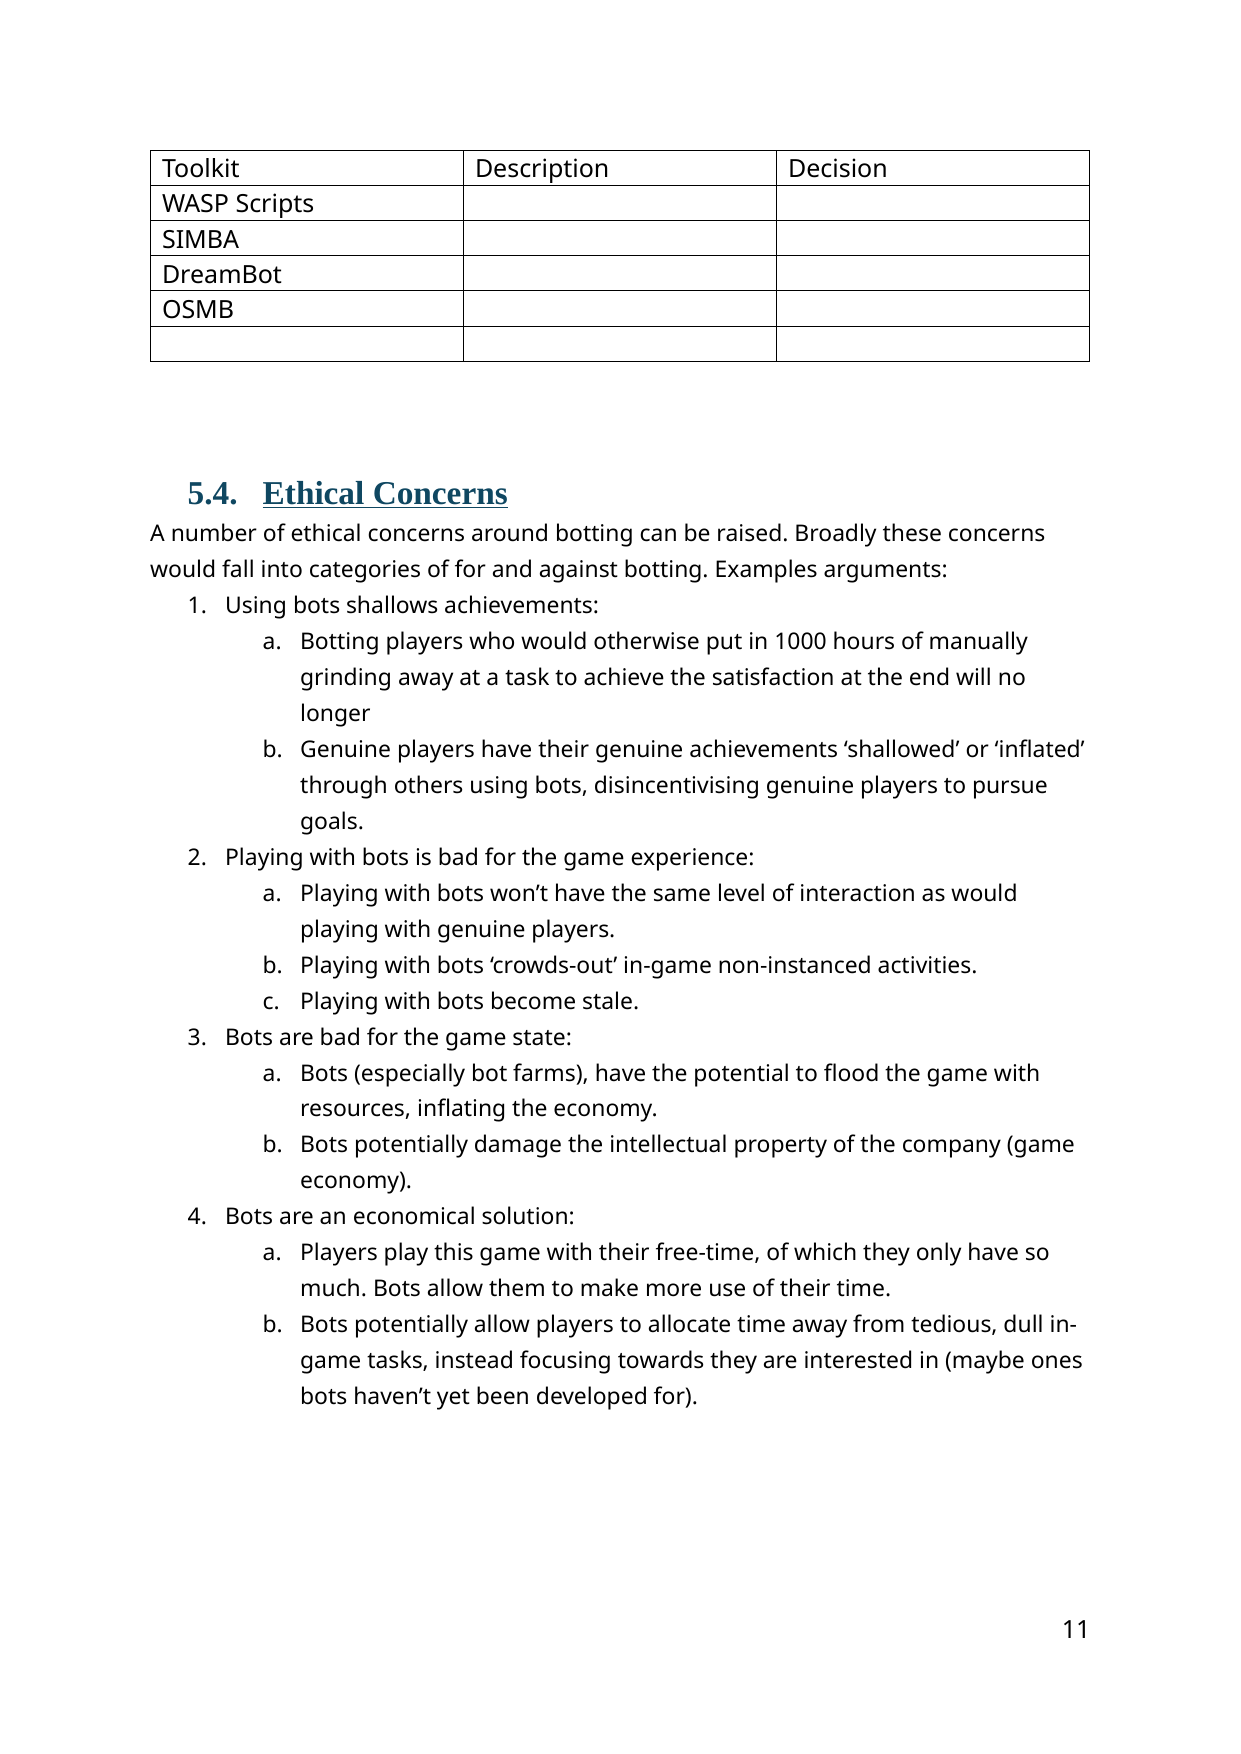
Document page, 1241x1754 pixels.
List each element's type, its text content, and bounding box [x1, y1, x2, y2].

table_cell SIMBA [151, 221, 463, 255]
list Ethical Concerns [187, 473, 1090, 512]
list Genuine players have their genuine achievements ‘shallowed’ or ‘inflated’ through others using bots, disincentivising genuine players to pursue goals. [262, 733, 1090, 836]
table_cell [777, 256, 1089, 290]
list Using bots shallows achievements: [187, 589, 1090, 621]
table_header Toolkit [151, 151, 463, 185]
text A number of ethical concerns around botting can be raised. Broadly these concerns would fall into categories of for and against botting. Examples arguments: [150, 517, 1090, 584]
table_cell [777, 291, 1089, 326]
table_header Decision [777, 151, 1089, 185]
table_cell OSMB [151, 291, 463, 326]
list Playing with bots ‘crowds-out’ in-game non-instanced activities. [262, 949, 1090, 980]
table_cell WASP Scripts [151, 186, 463, 220]
table_cell [151, 327, 463, 361]
table_cell [464, 291, 776, 326]
list Bots are bad for the game state: [187, 1021, 1090, 1052]
table_cell [464, 186, 776, 220]
list Bots potentially damage the intellectual property of the company (game economy). [262, 1128, 1090, 1196]
list Bots are an economical solution: [187, 1200, 1090, 1231]
table_cell [464, 327, 776, 361]
list Botting players who would otherwise put in 1000 hours of manually grinding away at a task to achieve the satisfaction at the end will no longer [262, 625, 1090, 728]
list Bots (especially bot farms), have the potential to flood the game with resources, inflating the economy. [262, 1056, 1090, 1124]
list Players play this game with their free-time, of which they only have so much. Bots allow them to make more use of their time. [262, 1236, 1090, 1303]
table_cell DreamBot [151, 256, 463, 290]
list Playing with bots become stale. [262, 984, 1090, 1016]
list Playing with bots is bad for the game experience: [187, 841, 1090, 872]
table_cell [464, 256, 776, 290]
table_cell [777, 186, 1089, 220]
table_cell [777, 327, 1089, 361]
list Playing with bots won’t have the same level of interaction as would playing with genuine players. [262, 877, 1090, 944]
list Bots potentially allow players to allocate time away from tedious, dull in-game tasks, instead focusing towards they are interested in (maybe ones bots haven’t yet been developed for). [262, 1308, 1090, 1411]
table_cell [777, 221, 1089, 255]
table_cell [464, 221, 776, 255]
table_header Description [464, 151, 776, 185]
